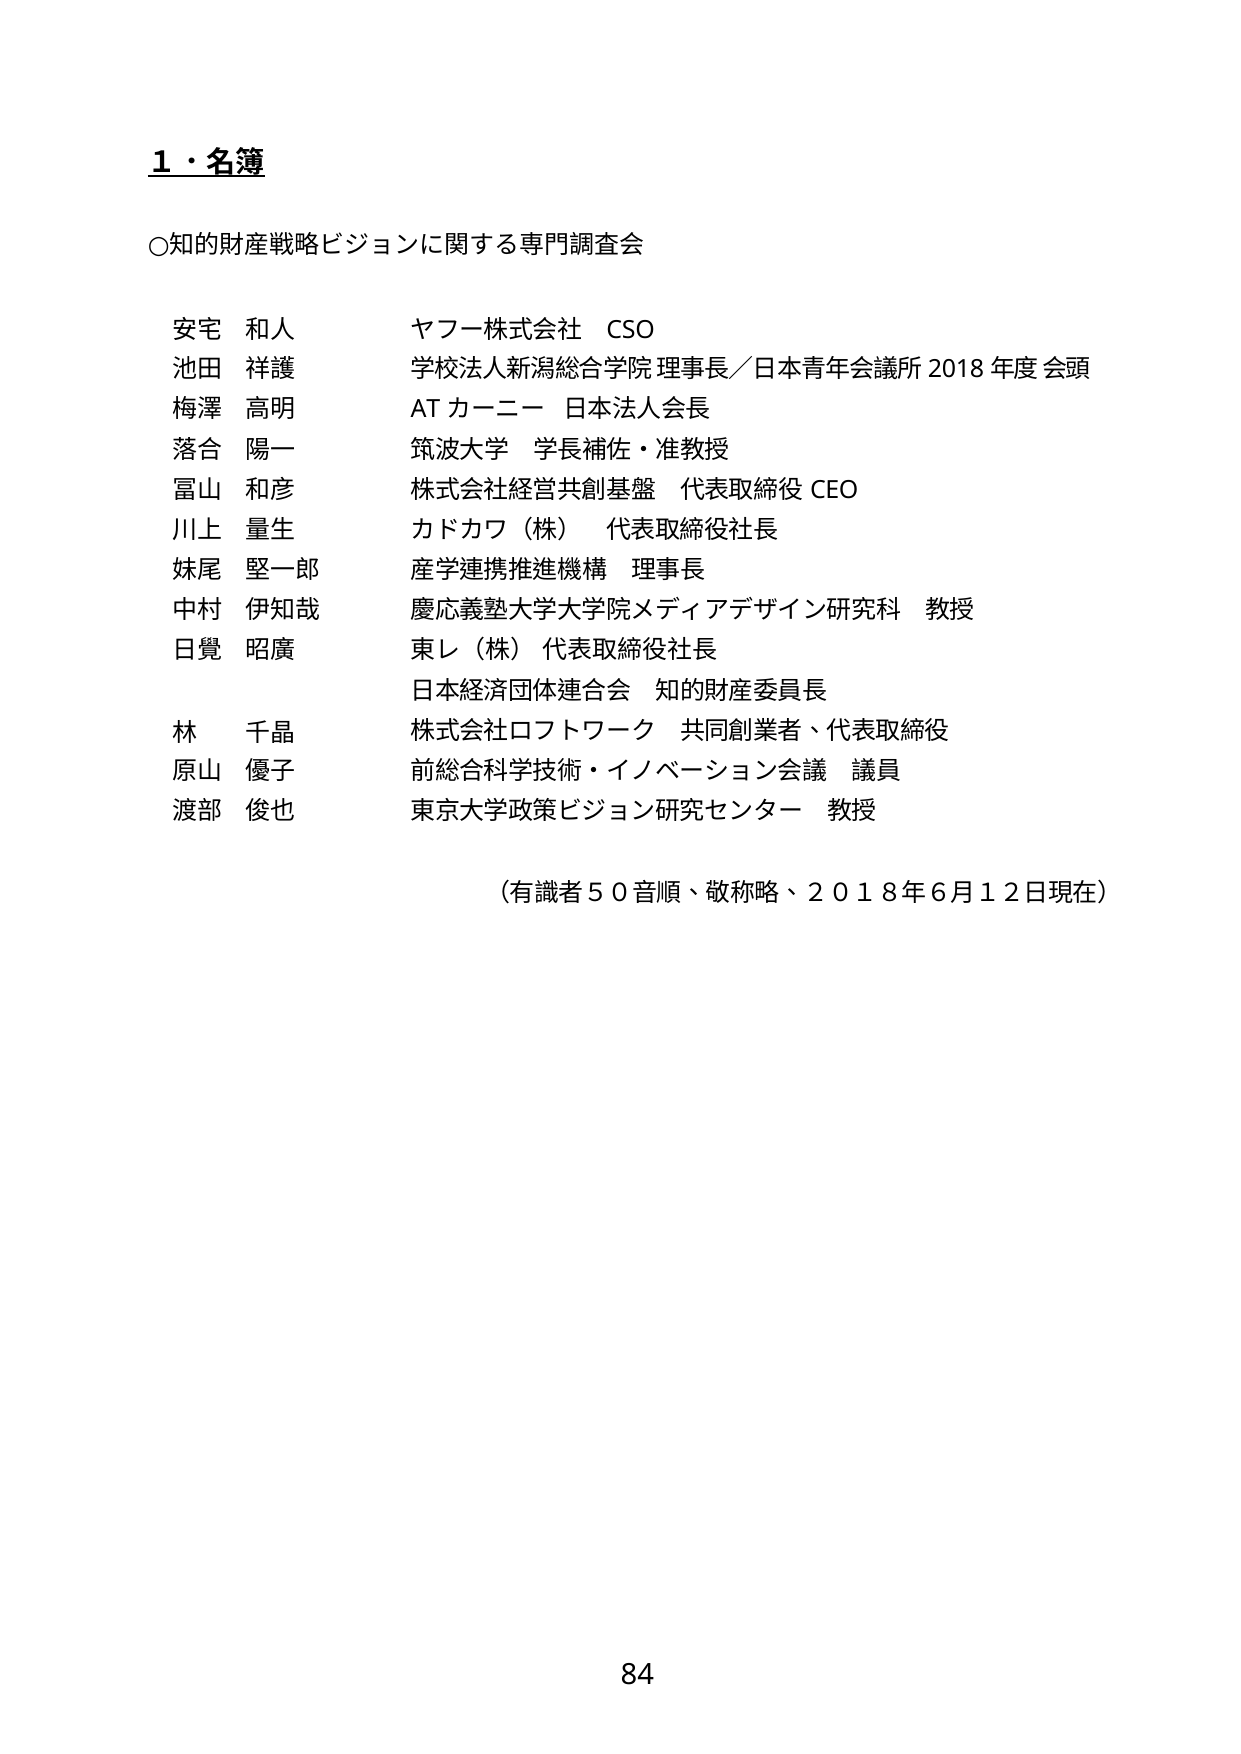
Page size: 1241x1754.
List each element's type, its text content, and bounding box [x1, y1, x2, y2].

table_cell 東京大学政策ビジョン研究センター 教授 [365, 794, 1114, 826]
table_cell カドカワ（株） 代表取締役社長 [365, 512, 1114, 552]
table_cell 原山 [167, 753, 233, 793]
table_cell 落合 [167, 432, 233, 472]
table_cell 渡部 [167, 794, 233, 826]
table_cell 中村 [167, 593, 233, 633]
table_cell 梅澤 [167, 392, 233, 432]
table_cell 株式会社経営共創基盤 代表取締役 CEO [365, 472, 1114, 512]
table_cell 妹尾 [167, 553, 233, 593]
table_cell 和彦 [234, 472, 365, 512]
table_cell 日覺 [167, 633, 233, 673]
table_cell 優子 [234, 753, 365, 793]
table_header ヤフー株式会社 CSO [365, 319, 1114, 352]
table_cell 林 [167, 673, 233, 753]
table_cell 冨山 [167, 472, 233, 512]
table_cell 川上 [167, 512, 233, 552]
table_cell 祥護 [234, 352, 365, 392]
table_cell 池田 [167, 352, 233, 392]
table_cell 昭廣 [234, 633, 365, 673]
subtitle １．名簿 [148, 144, 1134, 180]
table_cell 産学連携推進機構 理事長 [365, 553, 1114, 593]
table_cell 前総合科学技術・イノベーション会議 議員 [365, 753, 1114, 793]
table_cell 千晶 [234, 673, 365, 753]
table_cell 学校法人新潟総合学院 理事長／日本青年会議所 2018 年度 会頭 [365, 352, 1114, 392]
text （有識者５０音順、敬称略、２０１８年６月１２日現在） [485, 875, 1134, 909]
table_cell 伊知哉 [234, 593, 365, 633]
table_cell 日本経済団体連合会 知的財産委員長 株式会社ロフトワーク 共同創業者、代表取締役 [365, 673, 1114, 753]
table_cell 堅一郎 [234, 553, 365, 593]
table_cell 慶応義塾大学大学院メディアデザイン研究科 教授 [365, 593, 1114, 633]
table_header 和人 [234, 319, 365, 352]
table_header 安宅 [167, 319, 233, 352]
table_cell 高明 [234, 392, 365, 432]
table_cell AT カーニー 日本法人会長 [365, 392, 1114, 432]
table_cell 俊也 [234, 794, 365, 826]
table_cell 筑波大学 学長補佐・准教授 [365, 432, 1114, 472]
text ○知的財産戦略ビジョンに関する専門調査会 [148, 227, 1134, 261]
table_cell 東レ（株） 代表取締役社長 [365, 633, 1114, 673]
table_cell 量生 [234, 512, 365, 552]
table_cell 陽一 [234, 432, 365, 472]
